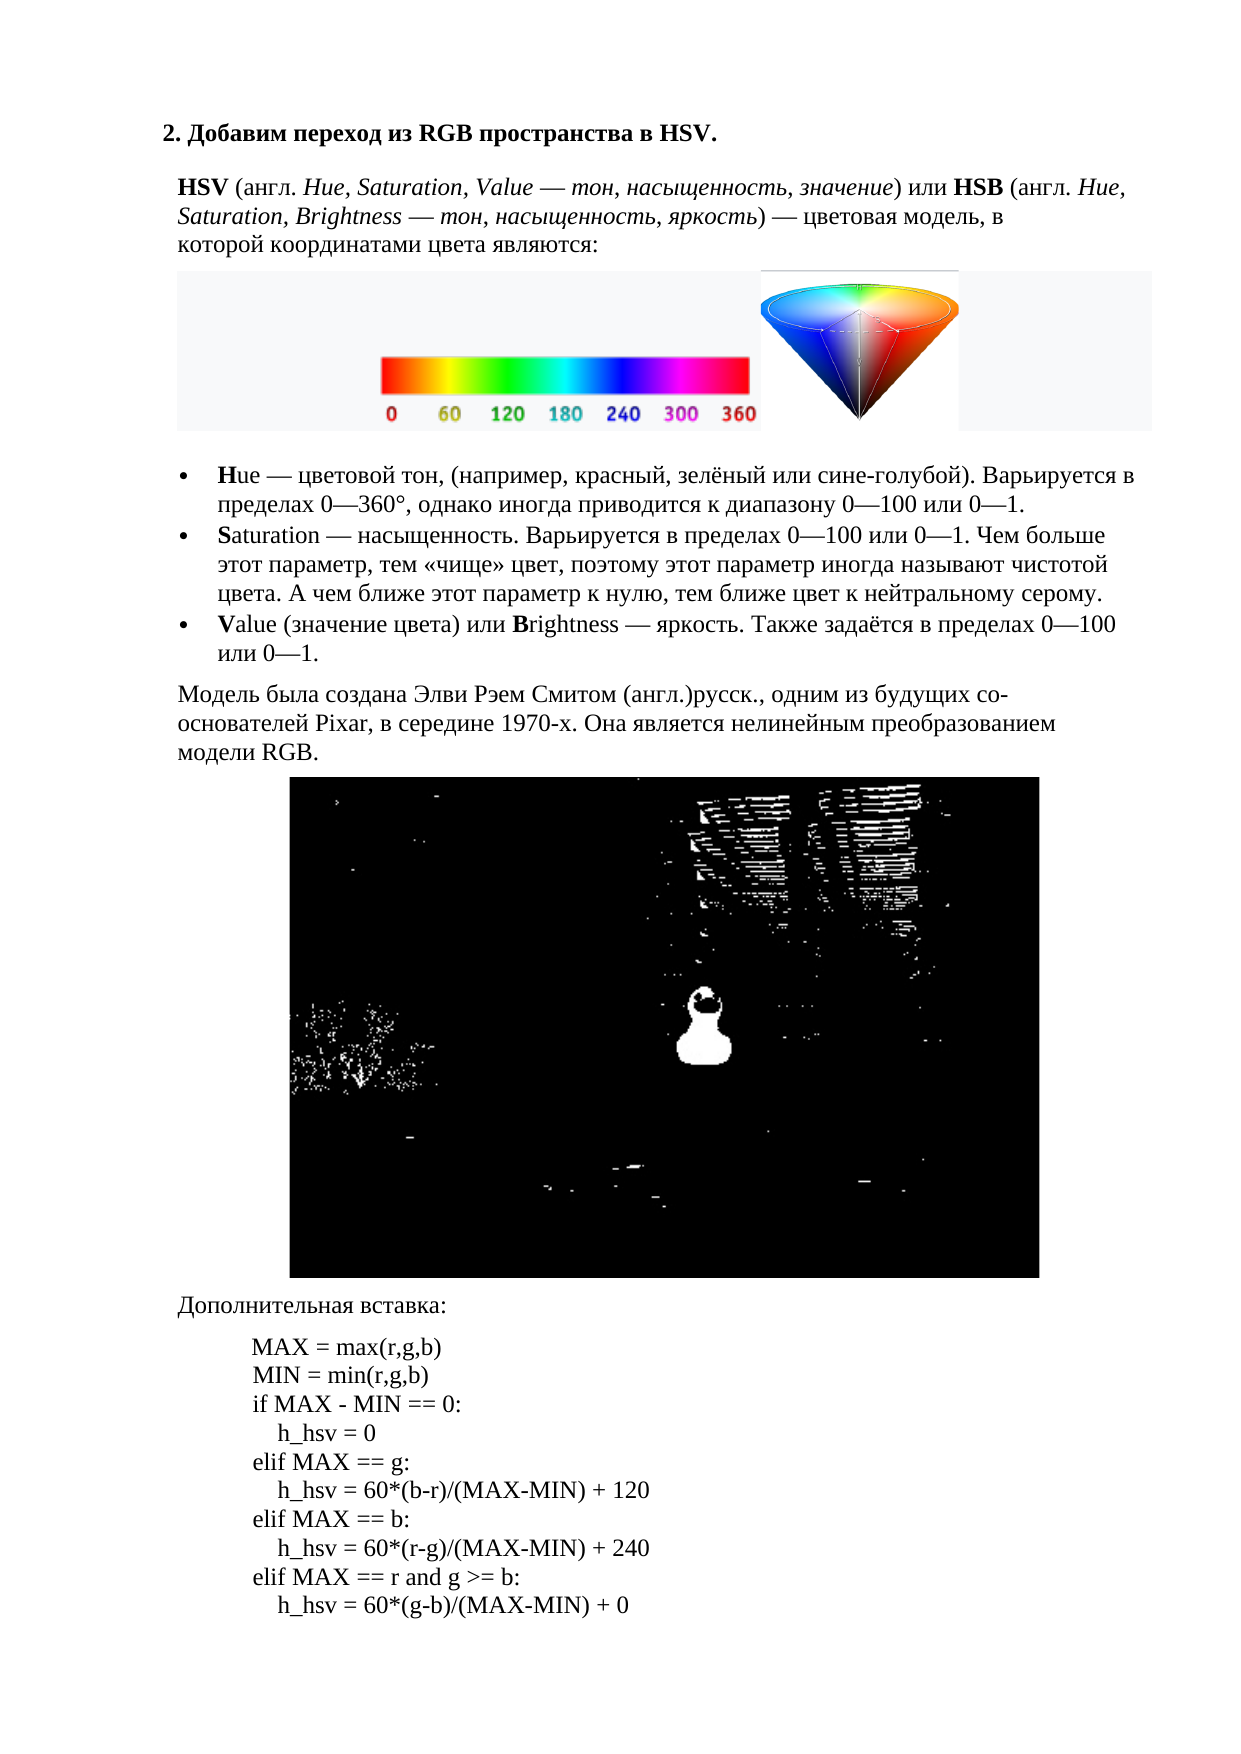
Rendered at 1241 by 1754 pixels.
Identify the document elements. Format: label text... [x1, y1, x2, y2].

list Saturation — насыщенность. Варьируется в пределах 0—100 или 0—1. Чем больше этот параметр, тем «чище» цвет, поэтому этот параметр иногда называют чистотой цвета. А чем ближе этот параметр к нулю, тем ближе цвет к нейтральному серому. [180, 520, 1152, 607]
text elif MAX == g: [177, 1447, 1152, 1475]
text h_hsv = 60*(r-g)/(MAX-MIN) + 240 [177, 1533, 1152, 1562]
list Hue — цветовой тон, (например, красный, зелёный или сине-голубой). Варьируется в пределах 0—360°, однако иногда приводится к диапазону 0—100 или 0—1. [180, 460, 1152, 518]
text MAX = max(r,g,b) [177, 1332, 1152, 1360]
text MIN = min(r,g,b) [177, 1360, 1152, 1389]
text elif MAX == r and g >= b: [177, 1562, 1152, 1590]
text 2. Добавим переход из RGB пространства в HSV. [162, 118, 1152, 147]
picture [370, 270, 959, 432]
text h_hsv = 0 [177, 1418, 1152, 1447]
text HSV (англ. Hue, Saturation, Value — тон, насыщенность, значение) или HSB (англ. Hue, Saturation, Brightness — тон, насыщенность, яркость) — цветовая модель, в которой координатами цвета являются: [177, 172, 1152, 258]
text h_hsv = 60*(b-r)/(MAX-MIN) + 120 [177, 1475, 1152, 1504]
text Дополнительная вставка: [177, 1290, 1152, 1319]
text elif MAX == b: [177, 1504, 1152, 1533]
picture [289, 777, 1040, 1278]
list Value (значение цвета) или Brightness — яркость. Также задаётся в пределах 0—100 или 0—1. [180, 609, 1152, 667]
text Модель была создана Элви Рэем Смитом (англ.)русск., одним из будущих со-основателей Pixar, в середине 1970-х. Она является нелинейным преобразованием модели RGB. [177, 679, 1152, 765]
text h_hsv = 60*(g-b)/(MAX-MIN) + 0 [177, 1590, 1152, 1619]
text if MAX - MIN == 0: [177, 1389, 1152, 1418]
